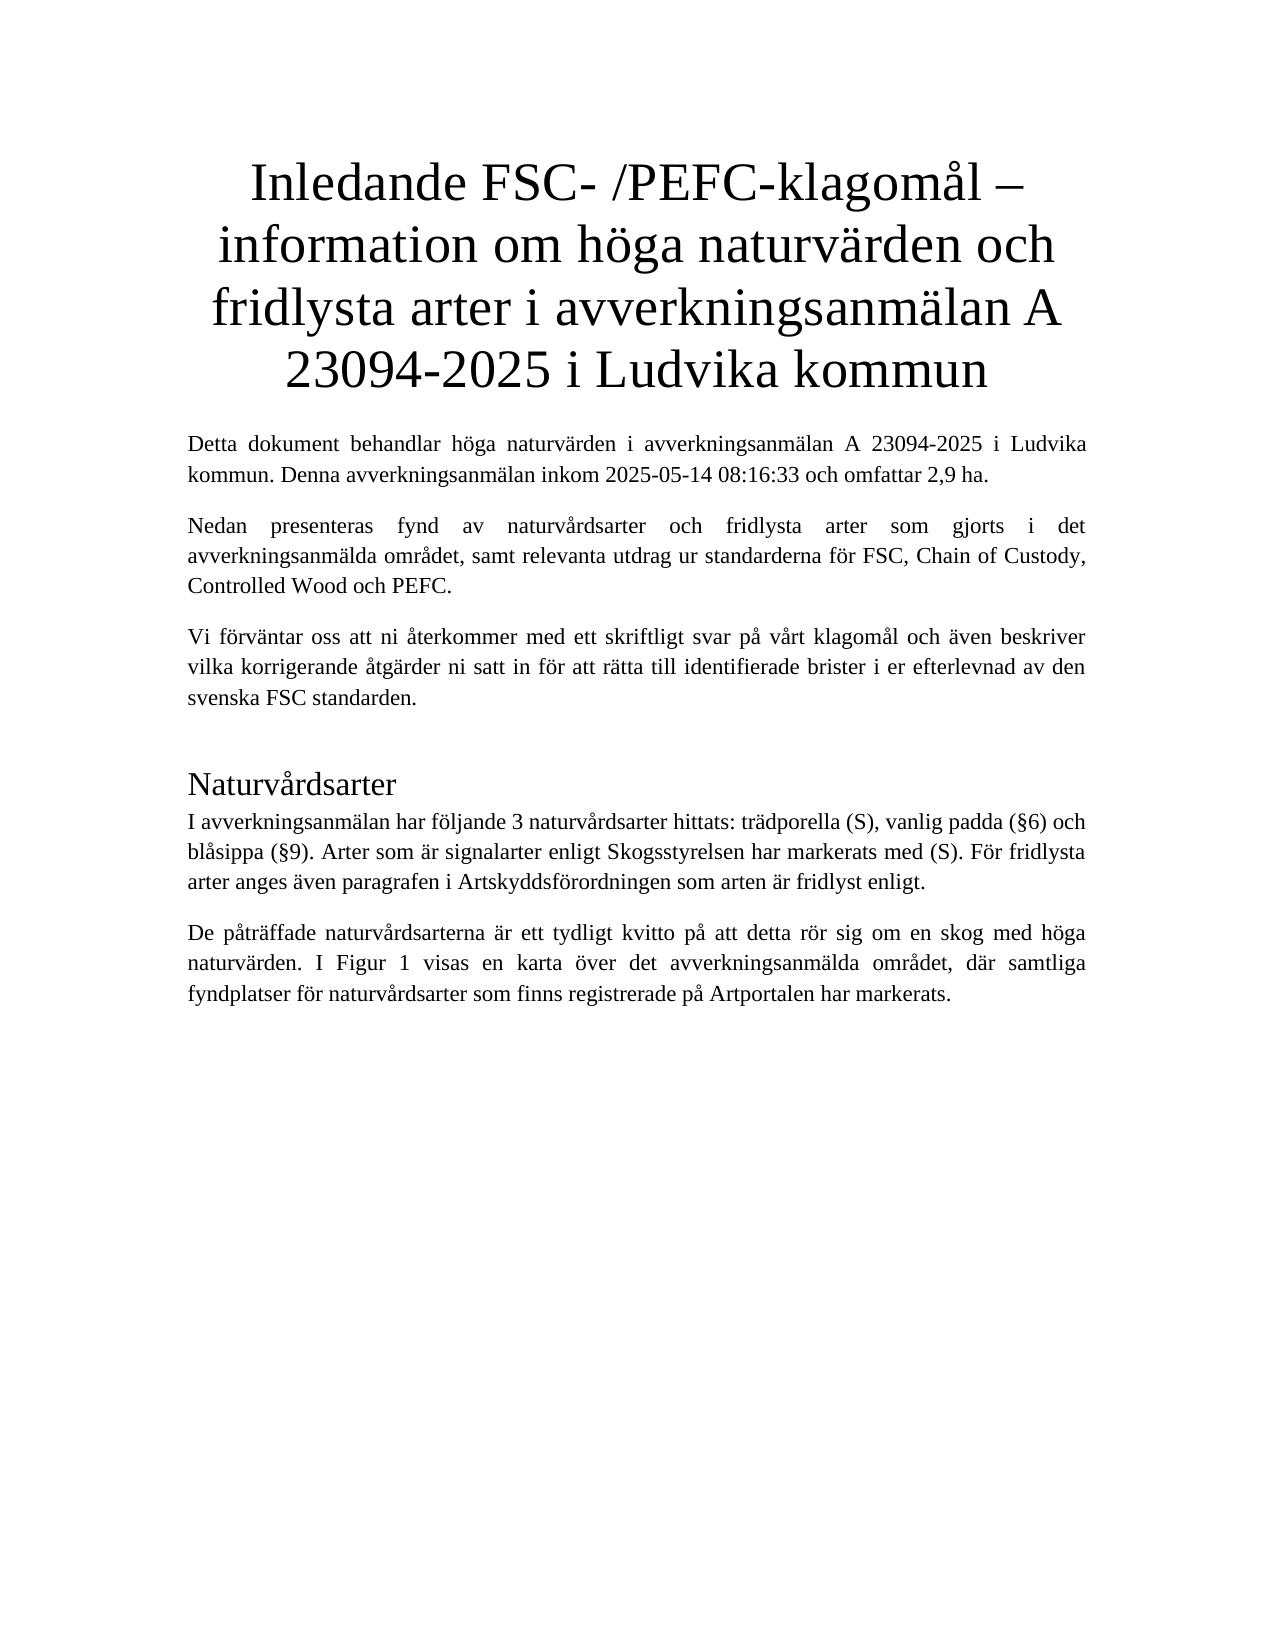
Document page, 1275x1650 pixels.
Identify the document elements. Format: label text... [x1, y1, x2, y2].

subtitle Naturvårdsarter [187, 764, 1087, 802]
text Vi förväntar oss att ni återkommer med ett skriftligt svar på vårt klagomål och även beskriver vilka korrigerande åtgärder ni satt in för att rätta till identifierade brister i er efterlevnad av den svenska FSC standarden. [187, 623, 1087, 710]
text Nedan presenteras fynd av naturvårdsarter och fridlysta arter som gjorts i det avverkningsanmälda området, samt relevanta utdrag ur standarderna för FSC, Chain of Custody, Controlled Wood och PEFC. [187, 512, 1087, 598]
title Inledande FSC- /PEFC-klagomål – information om höga naturvärden och fridlysta arter i avverkningsanmälan A 23094-2025 i Ludvika kommun [187, 150, 1087, 399]
text De påträffade naturvårdsarterna är ett tydligt kvitto på att detta rör sig om en skog med höga naturvärden. I Figur 1 visas en karta över det avverkningsanmälda området, där samtliga fyndplatser för naturvårdsarter som finns registrerade på Artportalen har markerats. [187, 919, 1087, 1006]
text I avverkningsanmälan har följande 3 naturvårdsarter hittats: trädporella (S), vanlig padda (§6) och blåsippa (§9). Arter som är signalarter enligt Skogsstyrelsen har markerats med (S). För fridlysta arter anges även paragrafen i Artskyddsförordningen som arten är fridlyst enligt. [187, 808, 1087, 894]
text Detta dokument behandlar höga naturvärden i avverkningsanmälan A 23094-2025 i Ludvika kommun. Denna avverkningsanmälan inkom 2025-05-14 08:16:33 och omfattar 2,9 ha. [187, 430, 1087, 487]
